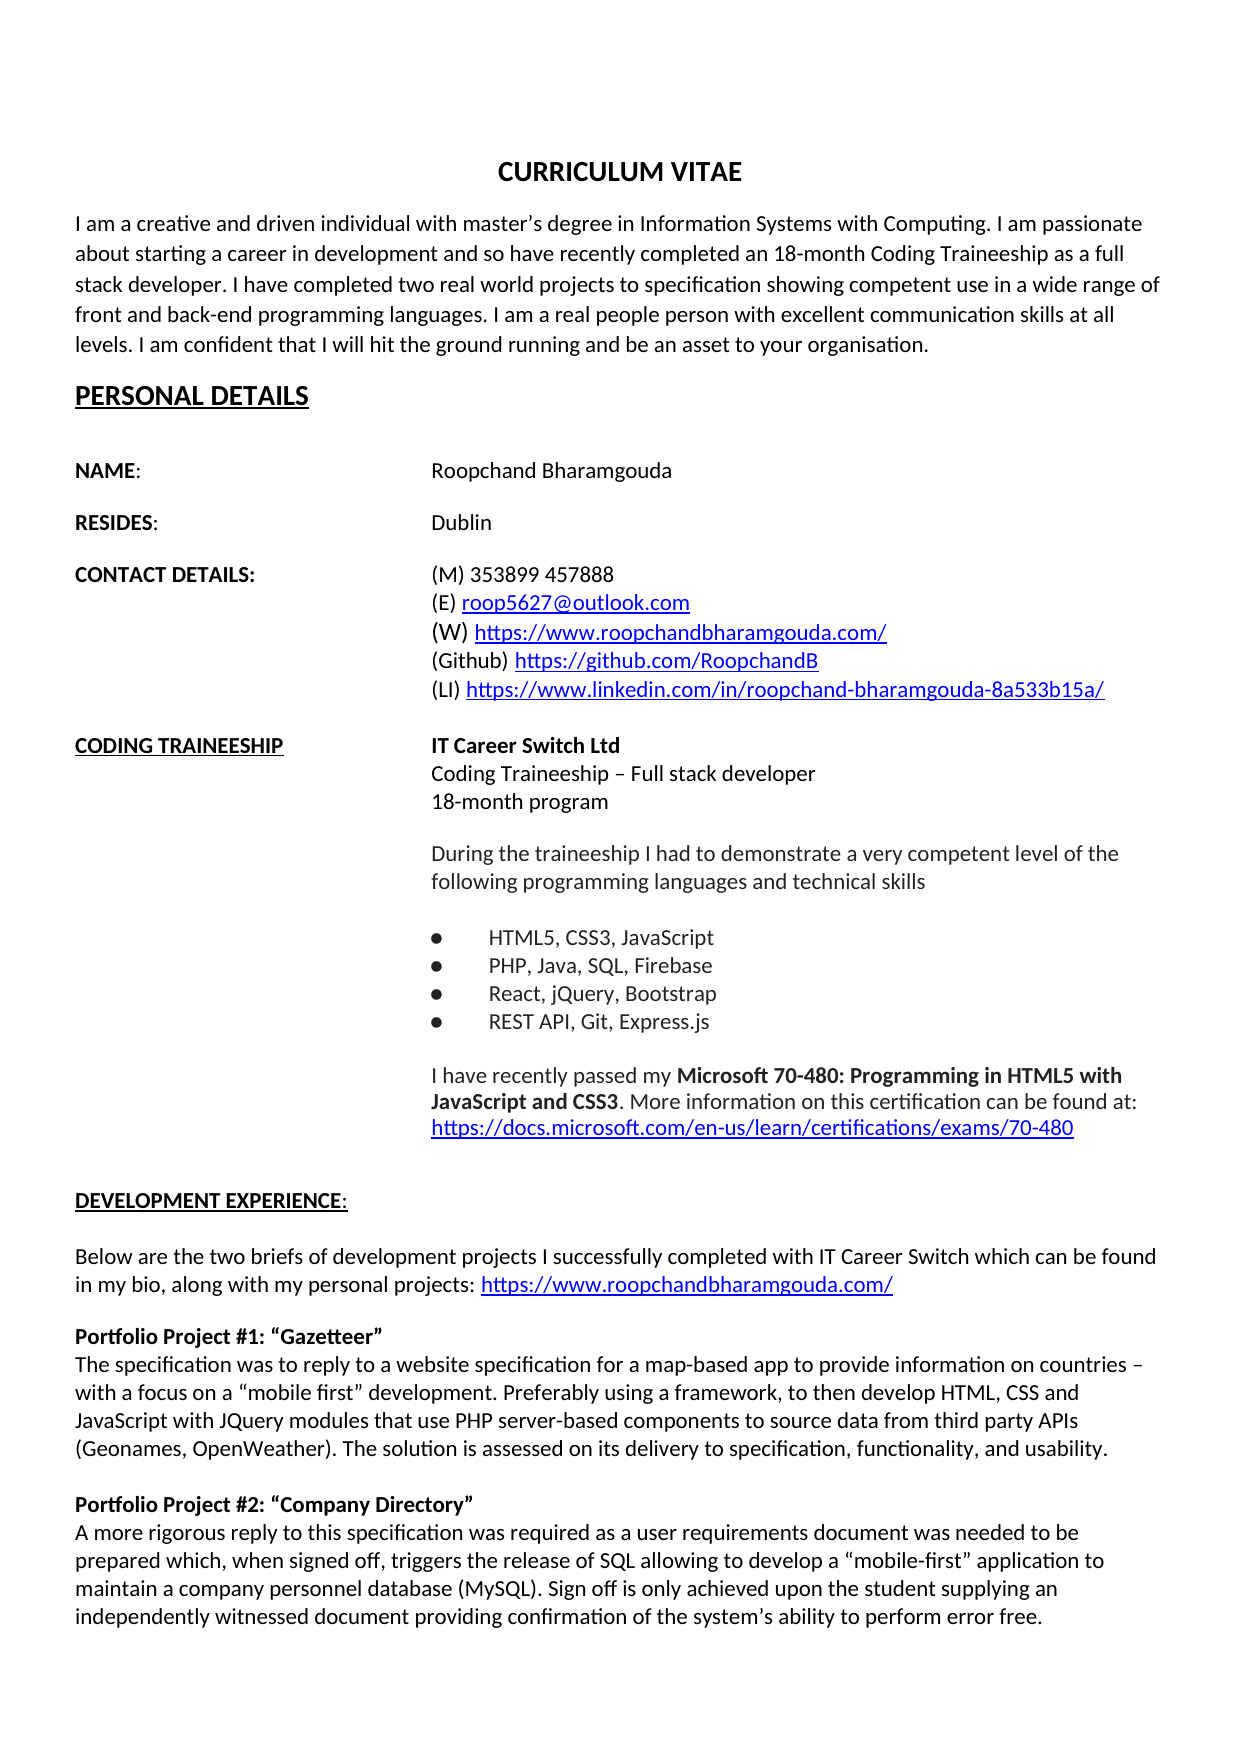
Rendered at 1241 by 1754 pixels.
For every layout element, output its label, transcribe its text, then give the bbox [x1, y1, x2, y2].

text 18-month program [75, 787, 1165, 839]
text The specification was to reply to a website specification for a map-based app to provide information on countries – with a focus on a “mobile first” development. Preferably using a framework, to then develop HTML, CSS and JavaScript with JQuery modules that use PHP server-based components to source data from third party APIs (Geonames, OpenWeather). The solution is assessed on its delivery to specification, functionality, and usability. [75, 1350, 1165, 1462]
text During the traineeship I had to demonstrate a very competent level of the following programming languages and technical skills [62, 839, 1165, 895]
list HTML5, CSS3, JavaScript [429, 923, 1165, 951]
text (E) roop5627@outlook.com [75, 588, 1165, 616]
text Portfolio Project #2: “Company Directory” [75, 1490, 1165, 1518]
text I am a creative and driven individual with master’s degree in Information Systems with Computing. I am passionate about starting a career in development and so have recently completed an 18-month Coding Traineeship as a full stack developer. I have completed two real world projects to specification showing competent use in a wide range of front and back-end programming languages. I am a real people person with excellent communication skills at all levels. I am confident that I will hit the ground running and be an asset to your organisation. [75, 209, 1165, 358]
text Portfolio Project #1: “Gazetteer” [75, 1322, 1165, 1350]
text I have recently passed my Microsoft 70-480: Programming in HTML5 with JavaScript and CSS3. More information on this certification can be found at: https://docs.microsoft.com/en-us/learn/certifications/exams/70-480 [431, 1063, 1165, 1141]
text Below are the two briefs of development projects I successfully completed with IT Career Switch which can be found in my bio, along with my personal projects: https://www.roopchandbharamgouda.com/ [75, 1242, 1165, 1298]
list React, jQuery, Bootstrap [429, 979, 1165, 1007]
text RESIDES: Dublin [75, 508, 1165, 536]
text NAME: Roopchand Bharamgouda [75, 456, 1165, 484]
text (LI) https://www.linkedin.com/in/roopchand-bharamgouda-8a533b15a/ [75, 675, 1165, 703]
text (Github) https://github.com/RoopchandB [75, 647, 1165, 675]
text CODING TRAINEESHIP IT Career Switch Ltd [75, 731, 1165, 759]
text CURRICULUM VITAE [75, 153, 1165, 189]
list REST API, Git, Express.js [429, 1007, 1165, 1035]
list PHP, Java, SQL, Firebase [429, 951, 1165, 979]
text CONTACT DETAILS: (M) 353899 457888 [75, 560, 1165, 588]
text A more rigorous reply to this specification was required as a user requirements document was needed to be prepared which, when signed off, triggers the release of SQL allowing to develop a “mobile-first” application to maintain a company personnel database (MySQL). Sign off is only achieved upon the student supplying an independently witnessed document providing confirmation of the system’s ability to perform error free. [75, 1518, 1165, 1630]
text PERSONAL DETAILS [75, 377, 1165, 413]
text DEVELOPMENT EXPERIENCE: [75, 1186, 1165, 1214]
text (W) https://www.roopchandbharamgouda.com/ [75, 616, 1165, 647]
text Coding Traineeship – Full stack developer [75, 759, 1165, 787]
